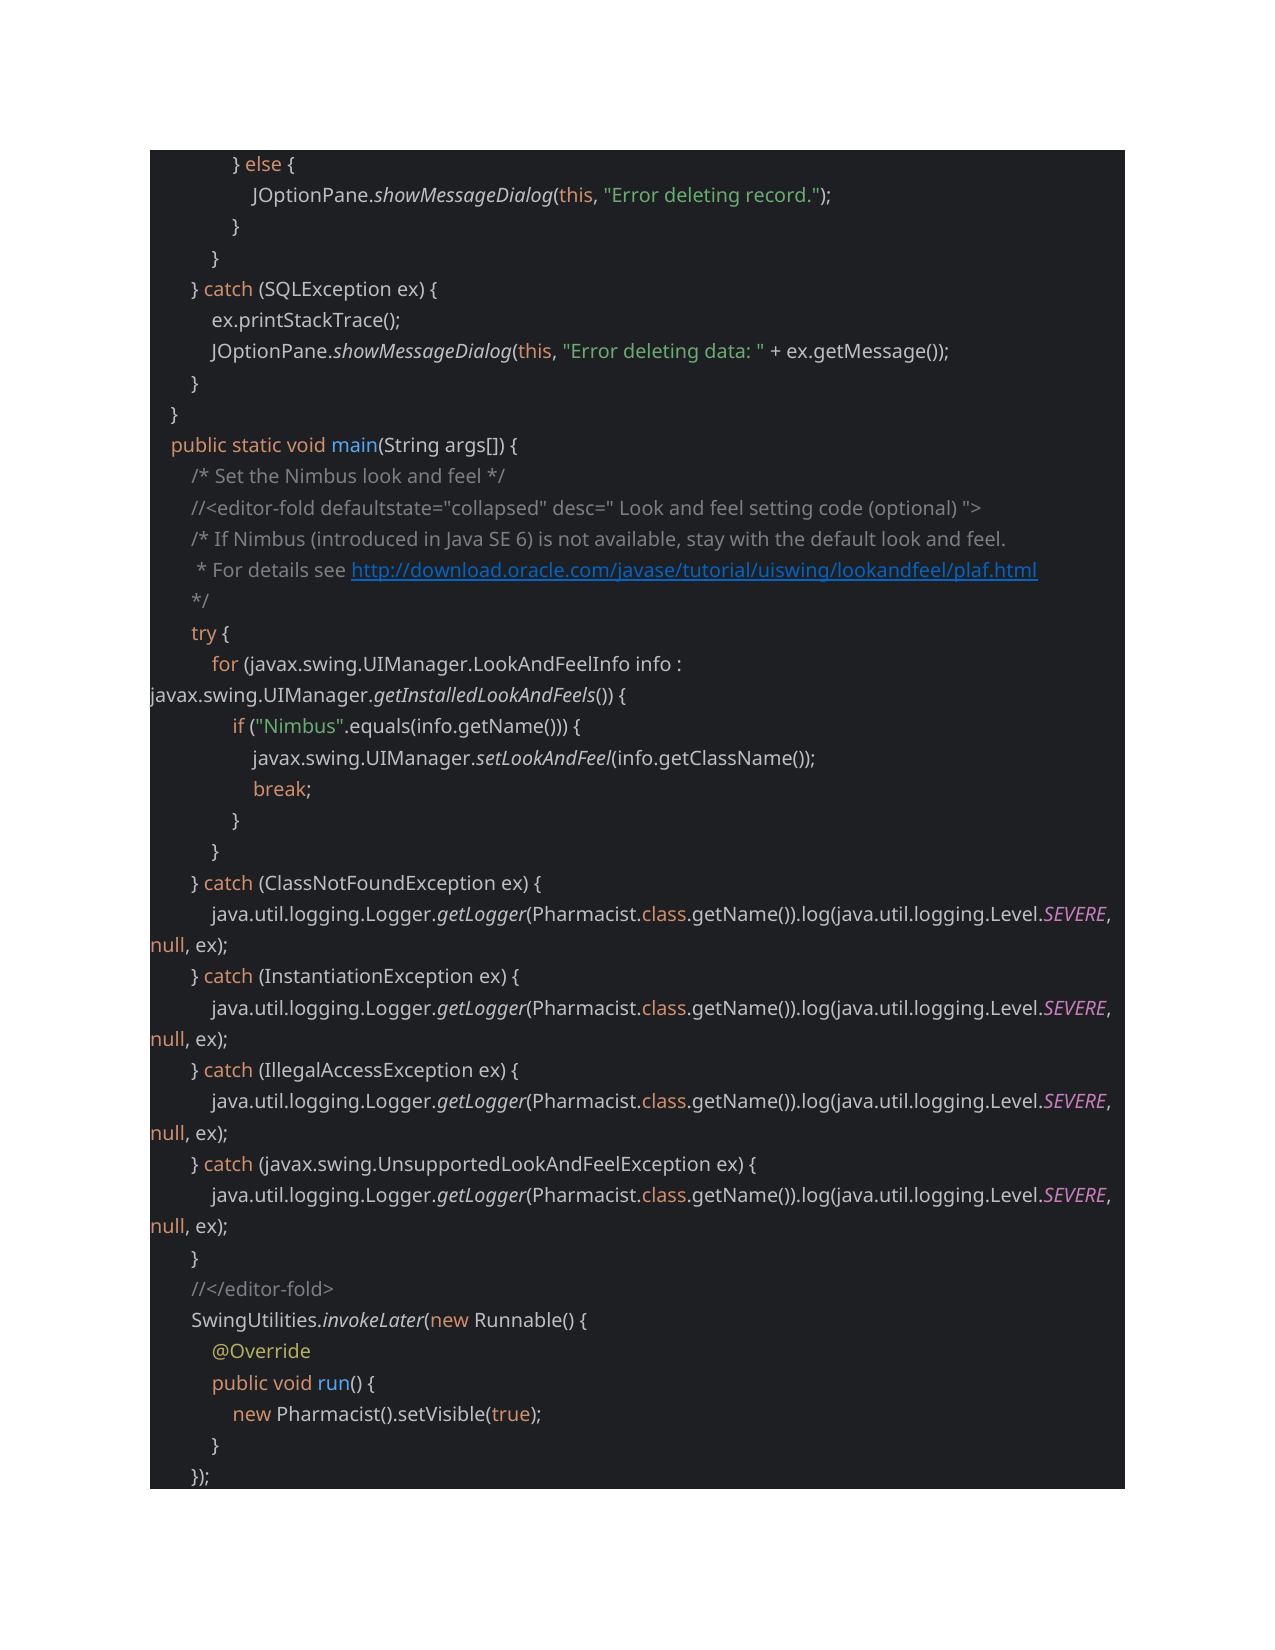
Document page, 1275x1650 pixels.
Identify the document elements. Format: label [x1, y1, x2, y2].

text [150, 150, 1125, 1489]
